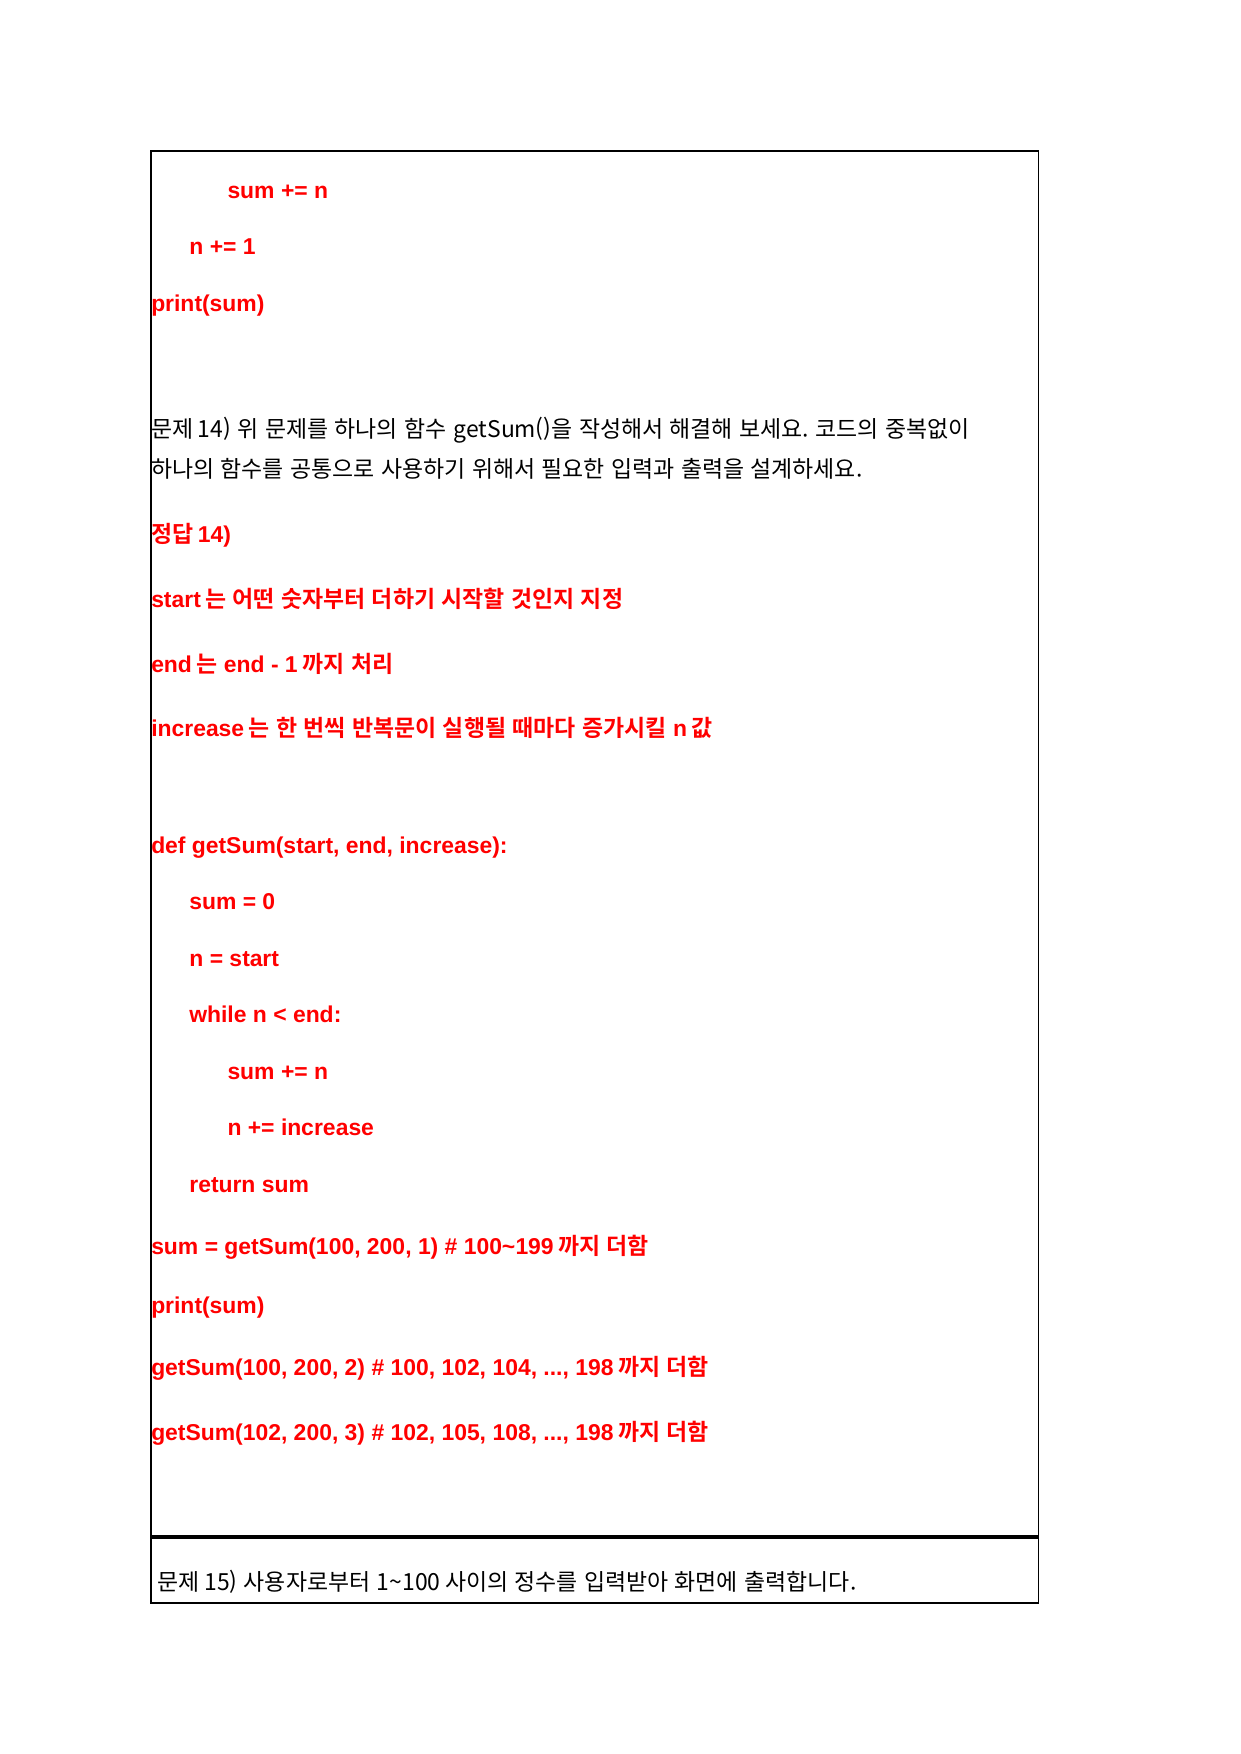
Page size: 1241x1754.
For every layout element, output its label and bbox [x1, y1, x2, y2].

table_header [152, 1539, 1038, 1602]
table_header [152, 152, 1038, 1535]
